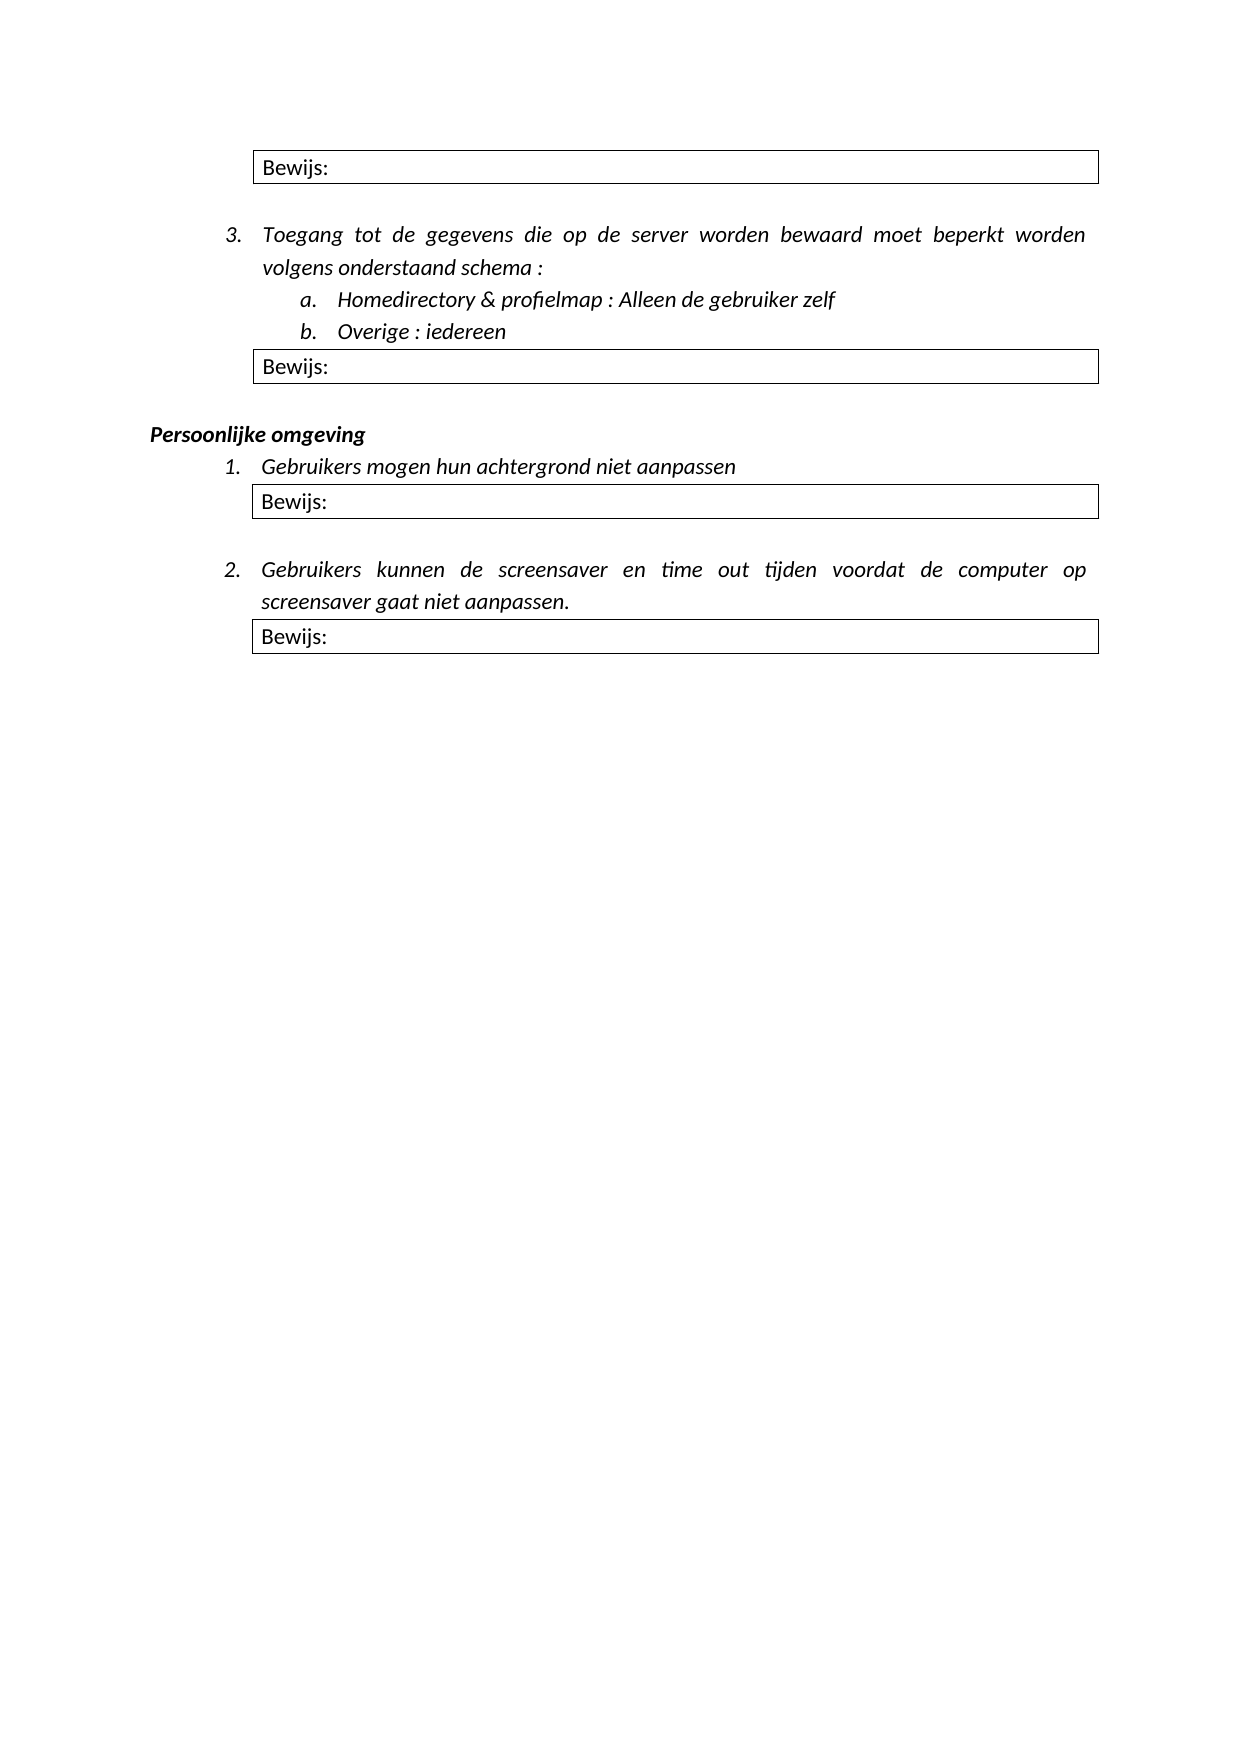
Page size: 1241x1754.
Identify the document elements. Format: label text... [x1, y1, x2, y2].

list Homedirectory & profielmap : Alleen de gebruiker zelf [300, 285, 1090, 313]
list Bewijs: [253, 620, 1098, 653]
list Toegang tot de gegevens die op de server worden bewaard moet beperkt worden volgens onderstaand schema : [225, 221, 1090, 281]
list Bewijs: [253, 485, 1098, 518]
list Overige : iedereen [300, 317, 1090, 345]
list Bewijs: [254, 151, 1098, 183]
list Gebruikers kunnen de screensaver en time out tijden voordat de computer op screensaver gaat niet aanpassen. [224, 555, 1090, 615]
list Gebruikers mogen hun achtergrond niet aanpassen [224, 452, 1090, 480]
text Persoonlijke omgeving [150, 420, 1090, 448]
list Bewijs: [254, 350, 1098, 383]
